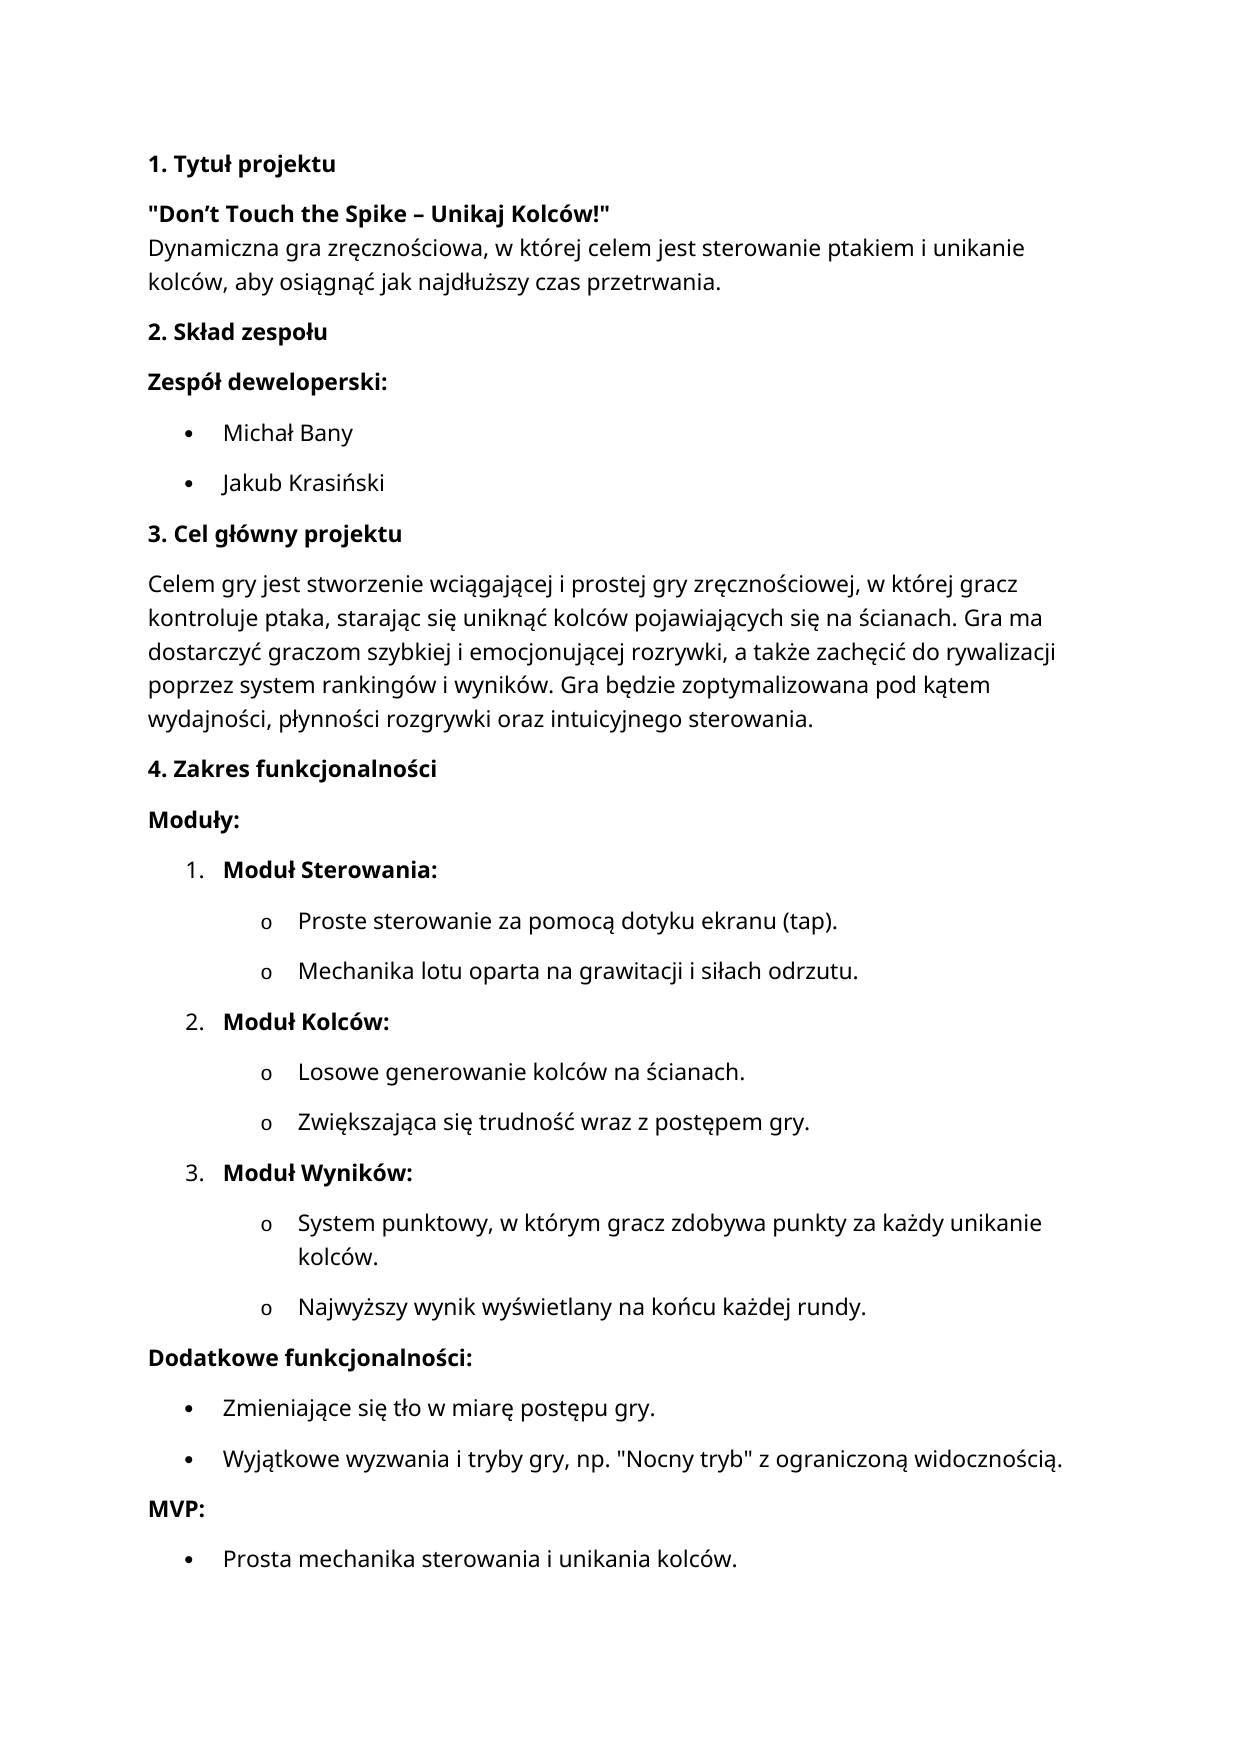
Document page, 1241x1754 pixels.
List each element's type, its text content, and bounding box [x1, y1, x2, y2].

list Michał Bany [185, 417, 1093, 448]
list Losowe generowanie kolców na ścianach. [260, 1056, 1093, 1087]
text MVP: [148, 1493, 1093, 1524]
text 2. Skład zespołu [148, 316, 1093, 347]
list Zmieniające się tło w miarę postępu gry. [185, 1392, 1093, 1423]
list Mechanika lotu oparta na grawitacji i siłach odrzutu. [260, 955, 1093, 986]
text 1. Tytuł projektu [148, 148, 1093, 179]
list Najwyższy wynik wyświetlany na końcu każdej rundy. [260, 1291, 1093, 1323]
text 3. Cel główny projektu [148, 518, 1093, 549]
text Zespół deweloperski: [148, 366, 1093, 398]
list System punktowy, w którym gracz zdobywa punkty za każdy unikanie kolców. [260, 1207, 1093, 1272]
text "Don’t Touch the Spike – Unikaj Kolców!" Dynamiczna gra zręcznościowa, w której celem jest sterowanie ptakiem i unikanie kolców, aby osiągnąć jak najdłuższy czas przetrwania. [148, 198, 1093, 297]
list Zwiększająca się trudność wraz z postępem gry. [260, 1106, 1093, 1138]
list Wyjątkowe wyzwania i tryby gry, np. "Nocny tryb" z ograniczoną widocznością. [185, 1443, 1093, 1474]
text Celem gry jest stworzenie wciągającej i prostej gry zręcznościowej, w której gracz kontroluje ptaka, starając się uniknąć kolców pojawiających się na ścianach. Gra ma dostarczyć graczom szybkiej i emocjonującej rozrywki, a także zachęcić do rywalizacji poprzez system rankingów i wyników. Gra będzie zoptymalizowana pod kątem wydajności, płynności rozgrywki oraz intuicyjnego sterowania. [148, 568, 1093, 734]
text Dodatkowe funkcjonalności: [148, 1342, 1093, 1373]
list Proste sterowanie za pomocą dotyku ekranu (tap). [260, 905, 1093, 936]
list Moduł Sterowania: [185, 854, 1093, 886]
text 4. Zakres funkcjonalności [148, 753, 1093, 785]
list Prosta mechanika sterowania i unikania kolców. [185, 1543, 1093, 1575]
text Moduły: [148, 804, 1093, 835]
list Jakub Krasiński [185, 467, 1093, 498]
list Moduł Kolców: [185, 1006, 1093, 1037]
list Moduł Wyników: [185, 1157, 1093, 1188]
